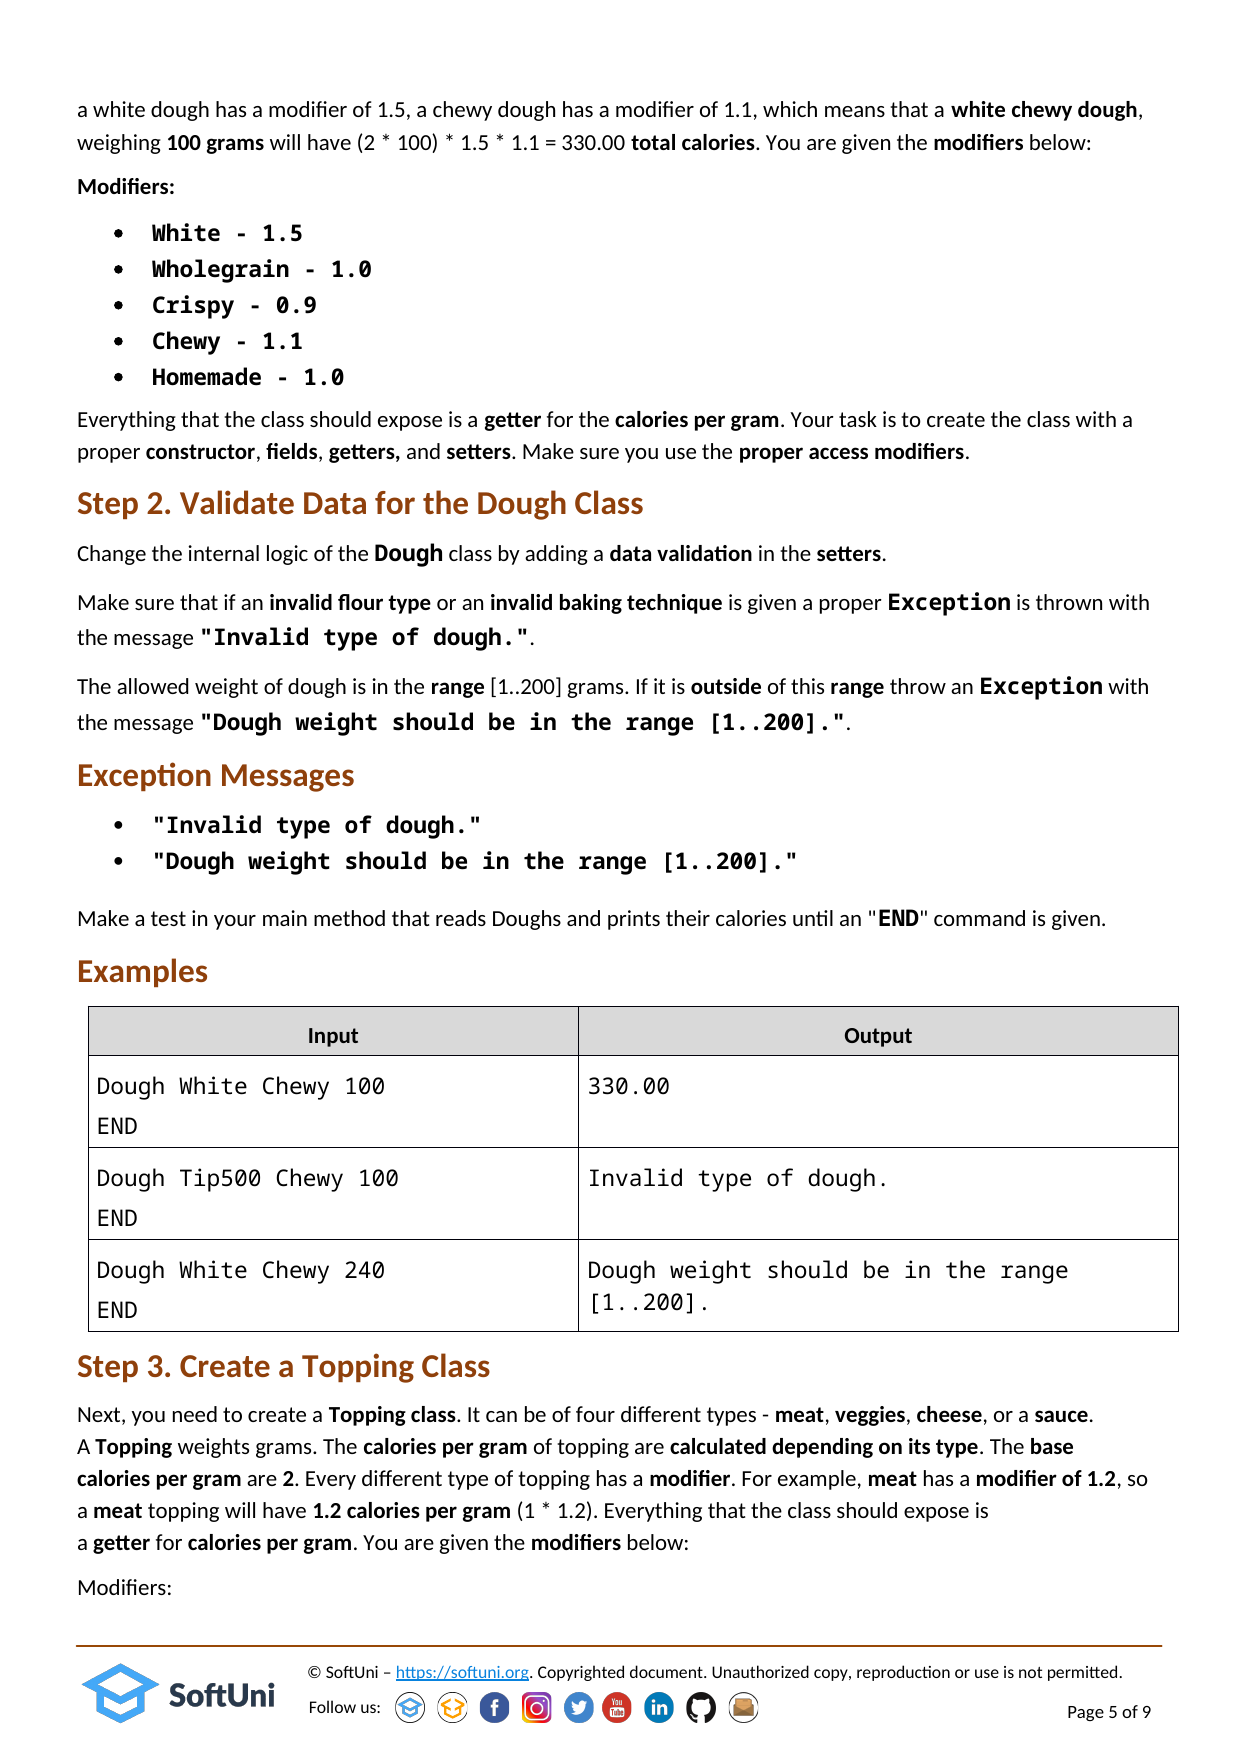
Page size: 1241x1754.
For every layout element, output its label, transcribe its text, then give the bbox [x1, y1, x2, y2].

picture [602, 1692, 632, 1723]
list "Invalid type of dough." [114, 809, 1163, 841]
list White - 1.5 [114, 217, 1163, 248]
text Step 2. Validate Data for the Dough Class [77, 482, 1163, 523]
list Crispy - 0.9 [114, 289, 1163, 320]
picture [686, 1692, 716, 1723]
picture [644, 1714, 653, 1723]
table_cell Invalid type of dough. [579, 1148, 1178, 1239]
text The allowed weight of dough is in the range [1..200] grams. If it is outside of this range throw an Exception with the message "Dough weight should be in the range [1..200].". [77, 670, 1163, 737]
picture [395, 1692, 425, 1723]
picture [75, 1658, 281, 1729]
table_header Input [89, 1007, 578, 1055]
list Chewy - 1.1 [114, 325, 1163, 356]
picture [665, 1714, 674, 1723]
table_cell Dough weight should be in the range [1..200]. [579, 1240, 1178, 1331]
picture [658, 1705, 667, 1714]
text Everything that the class should expose is a getter for the calories per gram. Your task is to create the class with a proper constructor, fields, getters, and setters. Make sure you use the proper access modifiers. [77, 405, 1163, 465]
list Wholegrain - 1.0 [114, 253, 1163, 284]
text Exception Messages [77, 754, 1163, 795]
picture [479, 1692, 510, 1723]
picture [644, 1692, 653, 1701]
text Change the internal logic of the Dough class by adding a data validation in the setters. [77, 537, 1163, 568]
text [77, 95, 1163, 156]
list "Dough weight should be in the range [1..200]." [114, 845, 1163, 876]
picture [665, 1692, 674, 1701]
table_cell Dough Tip500 Chewy 100 END [89, 1148, 578, 1239]
table_header Output [579, 1007, 1178, 1055]
text Modifiers: [77, 1573, 1163, 1601]
text Make a test in your main method that reads Doughs and prints their calories until an "END" command is given. [77, 902, 1163, 933]
text Modifiers: [77, 172, 1163, 200]
picture [437, 1692, 468, 1723]
picture [728, 1692, 759, 1723]
picture [522, 1692, 552, 1723]
table_cell 330.00 [579, 1056, 1178, 1147]
picture [564, 1692, 594, 1723]
text Examples [77, 950, 1163, 991]
text Make sure that if an invalid flour type or an invalid baking technique is given a proper Exception is thrown with the message "Invalid type of dough.". [77, 585, 1163, 653]
text Step 3. Create a Topping Class [77, 1344, 1163, 1385]
table_cell Dough White Chewy 240 END [89, 1240, 578, 1331]
list Homemade - 1.0 [114, 361, 1163, 392]
text Next, you need to create a Topping class. It can be of four different types - meat, veggies, cheese, or a sauce. A Тopping weights grams. The calories per gram of topping are calculated depending on its type. The base calories per gram are 2. Every different type of topping has a modifier. For example, meat has a modifier of 1.2, so a meat topping will have 1.2 calories per gram (1 * 1.2). Everything that the class should expose is a getter for calories per gram. You are given the modifiers below: [77, 1400, 1163, 1556]
table_cell Dough White Chewy 100 END [89, 1056, 578, 1147]
